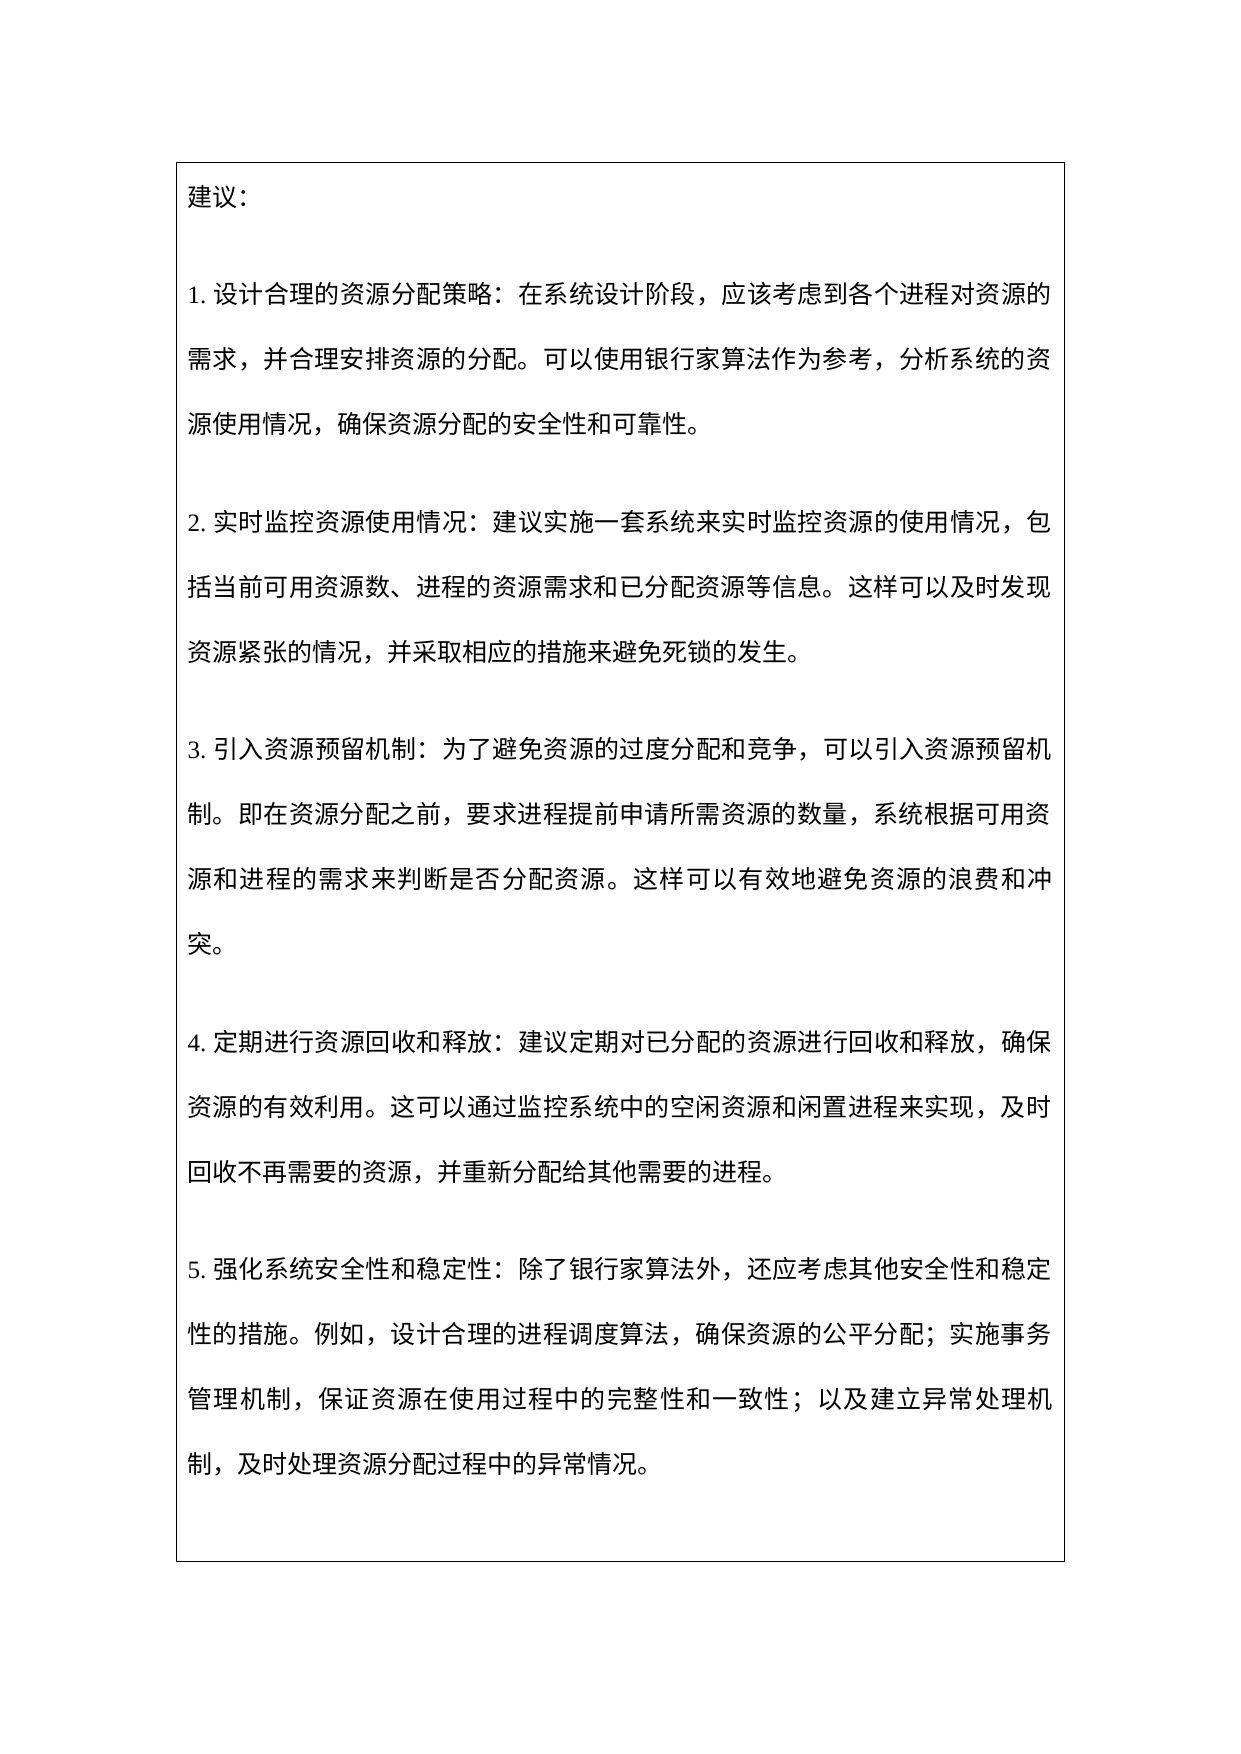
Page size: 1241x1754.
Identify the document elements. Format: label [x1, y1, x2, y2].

table_cell [177, 163, 1064, 1561]
